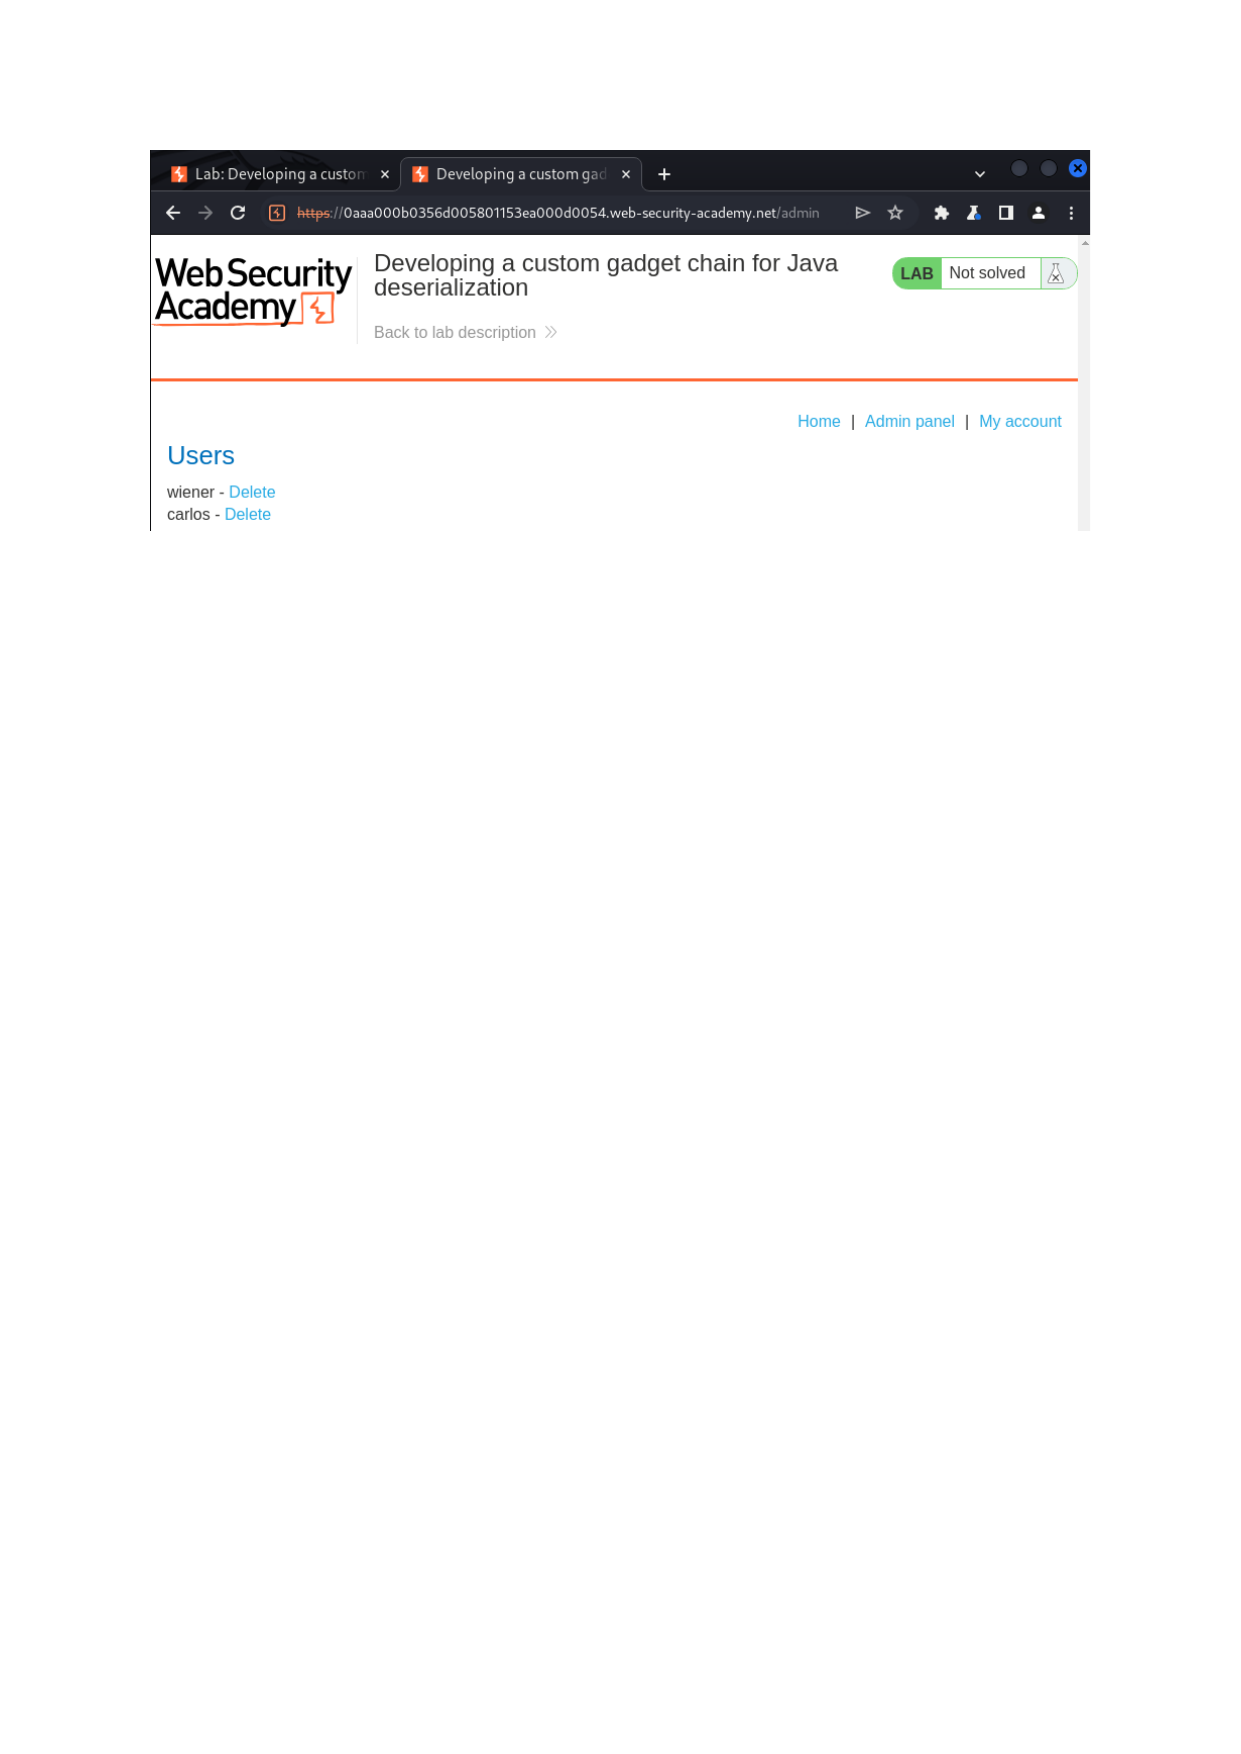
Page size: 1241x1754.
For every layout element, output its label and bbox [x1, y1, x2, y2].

picture [150, 150, 1091, 531]
